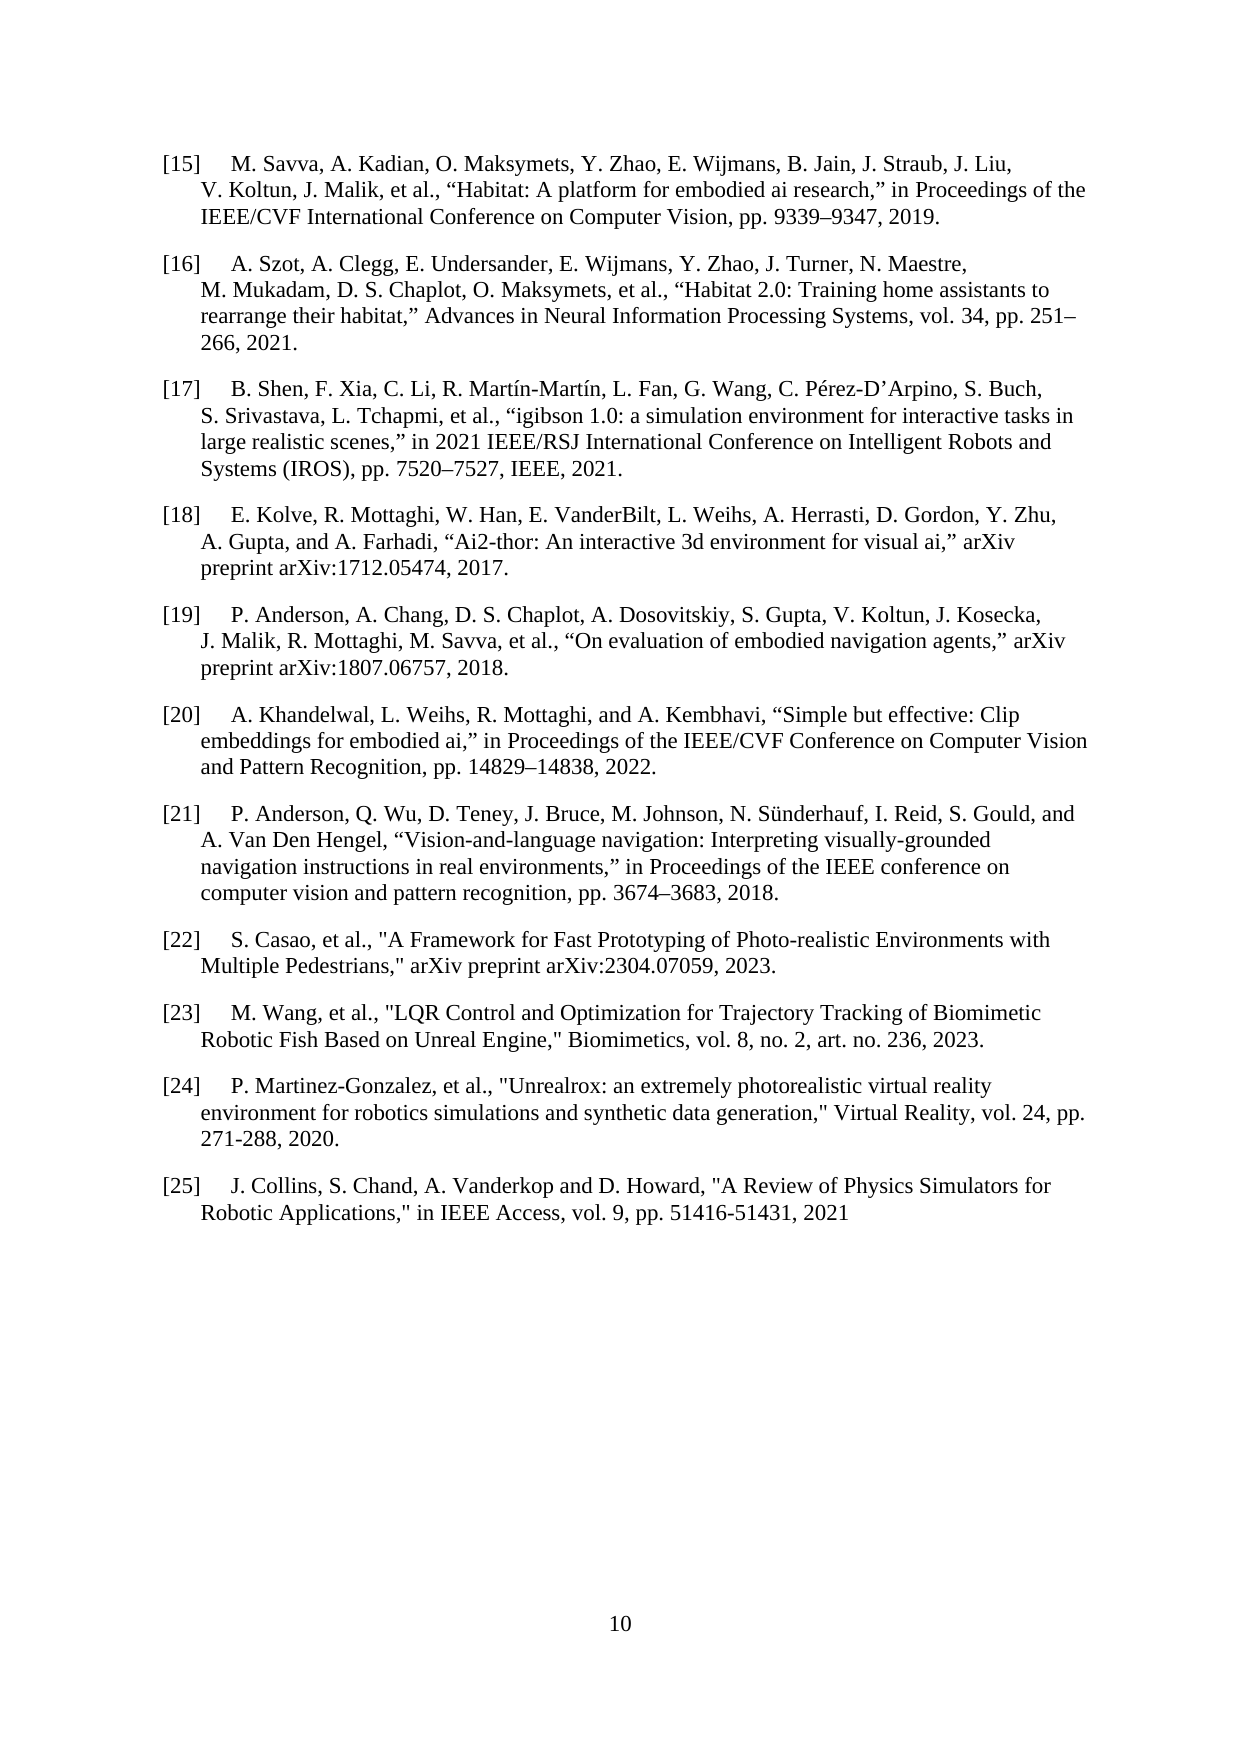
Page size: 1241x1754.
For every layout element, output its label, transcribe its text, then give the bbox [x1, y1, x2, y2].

list P. Anderson, Q. Wu, D. Teney, J. Bruce, M. Johnson, N. Sünderhauf, I. Reid, S. Gould, and A. Van Den Hengel, “Vision-and-language navigation: Interpreting visually-grounded navigation instructions in real environments,” in Proceedings of the IEEE conference on computer vision and pattern recognition, pp. 3674–3683, 2018. [162, 800, 1090, 906]
list E. Kolve, R. Mottaghi, W. Han, E. VanderBilt, L. Weihs, A. Herrasti, D. Gordon, Y. Zhu, A. Gupta, and A. Farhadi, “Ai2-thor: An interactive 3d environment for visual ai,” arXiv preprint arXiv:1712.05474, 2017. [162, 501, 1090, 581]
list A. Khandelwal, L. Weihs, R. Mottaghi, and A. Kembhavi, “Simple but effective: Clip embeddings for embodied ai,” in Proceedings of the IEEE/CVF Conference on Computer Vision and Pattern Recognition, pp. 14829–14838, 2022. [162, 701, 1090, 780]
list M. Savva, A. Kadian, O. Maksymets, Y. Zhao, E. Wijmans, B. Jain, J. Straub, J. Liu, V. Koltun, J. Malik, et al., “Habitat: A platform for embodied ai research,” in Proceedings of the IEEE/CVF International Conference on Computer Vision, pp. 9339–9347, 2019. [162, 150, 1090, 229]
list P. Anderson, A. Chang, D. S. Chaplot, A. Dosovitskiy, S. Gupta, V. Koltun, J. Kosecka, J. Malik, R. Mottaghi, M. Savva, et al., “On evaluation of embodied navigation agents,” arXiv preprint arXiv:1807.06757, 2018. [162, 601, 1090, 680]
list A. Szot, A. Clegg, E. Undersander, E. Wijmans, Y. Zhao, J. Turner, N. Maestre, M. Mukadam, D. S. Chaplot, O. Maksymets, et al., “Habitat 2.0: Training home assistants to rearrange their habitat,” Advances in Neural Information Processing Systems, vol. 34, pp. 251–266, 2021. [162, 249, 1090, 355]
list P. Martinez-Gonzalez, et al., "Unrealrox: an extremely photorealistic virtual reality environment for robotics simulations and synthetic data generation," Virtual Reality, vol. 24, pp. 271-288, 2020. [162, 1073, 1090, 1152]
list J. Collins, S. Chand, A. Vanderkop and D. Howard, "A Review of Physics Simulators for Robotic Applications," in IEEE Access, vol. 9, pp. 51416-51431, 2021 [162, 1172, 1090, 1225]
list S. Casao, et al., "A Framework for Fast Prototyping of Photo-realistic Environments with Multiple Pedestrians," arXiv preprint arXiv:2304.07059, 2023. [162, 926, 1090, 979]
list B. Shen, F. Xia, C. Li, R. Martín-Martín, L. Fan, G. Wang, C. Pérez-D’Arpino, S. Buch, S. Srivastava, L. Tchapmi, et al., “igibson 1.0: a simulation environment for interactive tasks in large realistic scenes,” in 2021 IEEE/RSJ International Conference on Intelligent Robots and Systems (IROS), pp. 7520–7527, IEEE, 2021. [162, 376, 1090, 481]
list M. Wang, et al., "LQR Control and Optimization for Trajectory Tracking of Biomimetic Robotic Fish Based on Unreal Engine," Biomimetics, vol. 8, no. 2, art. no. 236, 2023. [162, 999, 1090, 1052]
